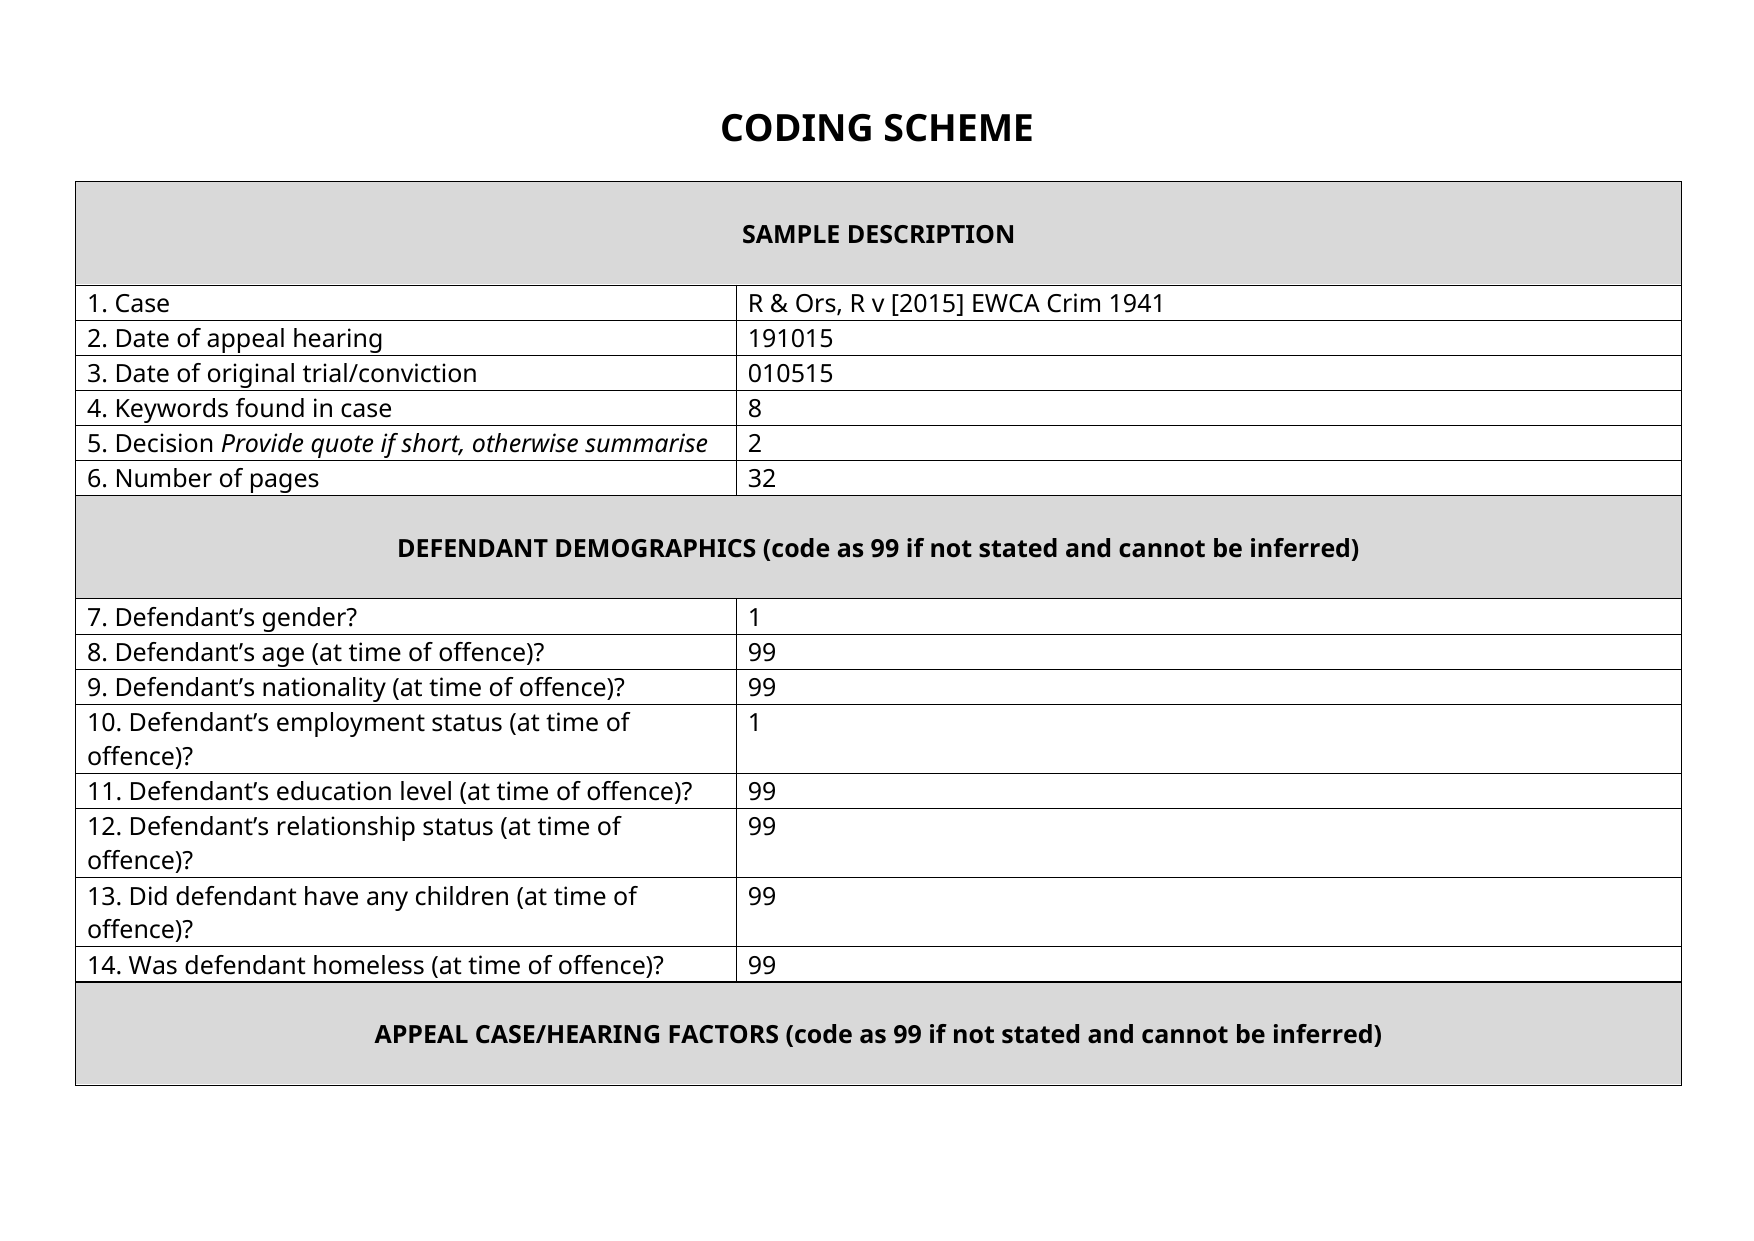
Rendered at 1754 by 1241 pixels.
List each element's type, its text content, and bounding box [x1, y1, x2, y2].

table_cell 6. Number of pages [76, 461, 736, 495]
text CODING SCHEME [75, 102, 1679, 153]
table_cell 99 [737, 774, 1681, 808]
table_cell 191015 [737, 321, 1681, 355]
table_cell 99 [737, 809, 1681, 877]
table_cell 8. Defendant’s age (at time of offence)? [76, 635, 736, 668]
table_cell 99 [737, 947, 1681, 981]
table_cell 1. Case [76, 286, 736, 319]
table_cell 5. Decision Provide quote if short, otherwise summarise [76, 426, 736, 460]
table_cell DEFENDANT DEMOGRAPHICS (code as 99 if not stated and cannot be inferred) [76, 496, 1681, 598]
table_header SAMPLE DESCRIPTION [76, 182, 1681, 284]
table_cell 9. Defendant’s nationality (at time of offence)? [76, 670, 736, 704]
table_cell 13. Did defendant have any children (at time of offence)? [76, 878, 736, 946]
table_cell APPEAL CASE/HEARING FACTORS (code as 99 if not stated and cannot be inferred) [76, 983, 1681, 1084]
table_cell 14. Was defendant homeless (at time of offence)? [76, 947, 736, 981]
table_cell 99 [737, 878, 1681, 946]
table_cell 010515 [737, 356, 1681, 390]
table_cell 1 [737, 599, 1681, 633]
table_cell 99 [737, 635, 1681, 668]
table_cell 8 [737, 391, 1681, 425]
table_cell 1 [737, 705, 1681, 773]
table_cell 2 [737, 426, 1681, 460]
table_cell 4. Keywords found in case [76, 391, 736, 425]
table_cell 10. Defendant’s employment status (at time of offence)? [76, 705, 736, 773]
table_cell 32 [737, 461, 1681, 495]
table_cell 2. Date of appeal hearing [76, 321, 736, 355]
table_cell 12. Defendant’s relationship status (at time of offence)? [76, 809, 736, 877]
table_cell 7. Defendant’s gender? [76, 599, 736, 633]
table_cell R & Ors, R v [2015] EWCA Crim 1941 [737, 286, 1681, 319]
table_cell 3. Date of original trial/conviction [76, 356, 736, 390]
table_cell 99 [737, 670, 1681, 704]
table_cell 11. Defendant’s education level (at time of offence)? [76, 774, 736, 808]
